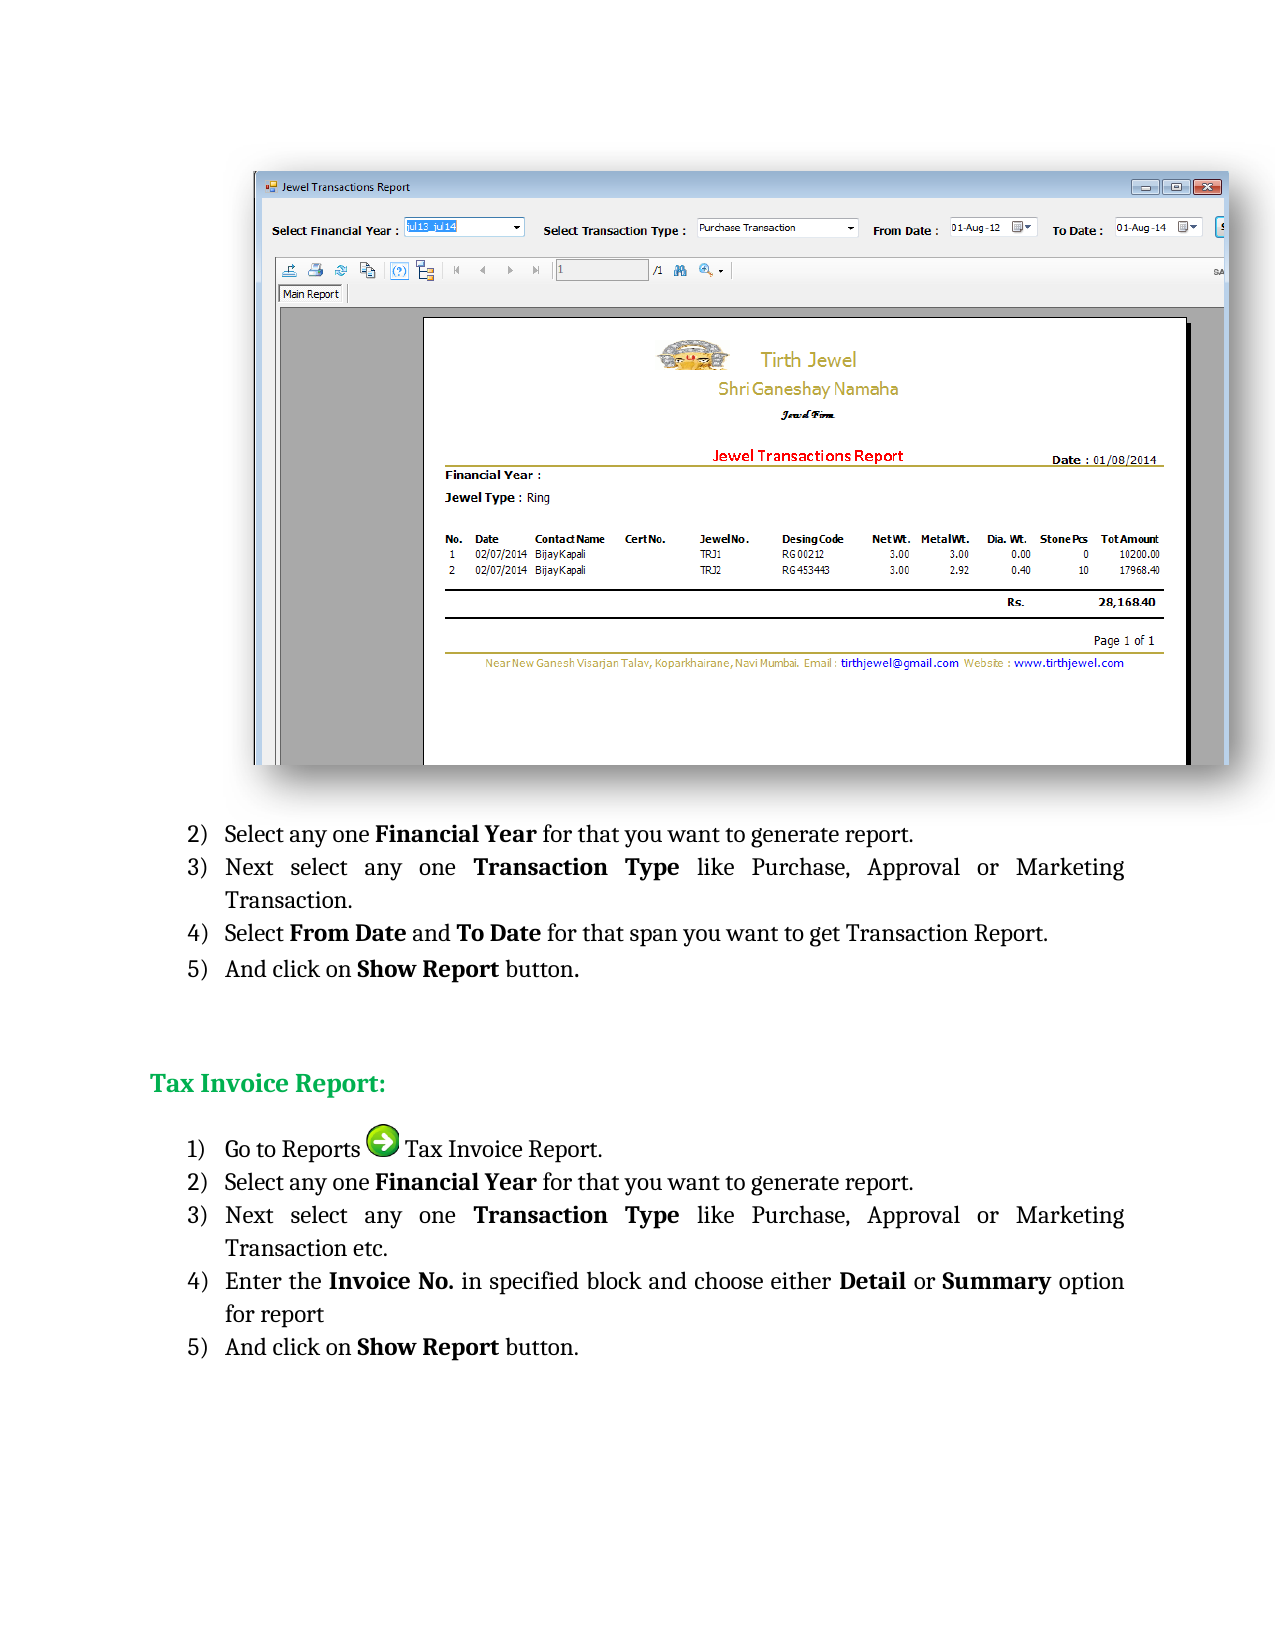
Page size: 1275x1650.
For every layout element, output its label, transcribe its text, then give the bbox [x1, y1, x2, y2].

list Enter the Invoice No. in specified block and choose either Detail or Summary option for report [187, 1267, 1125, 1328]
list Select From Date and To Date for that span you want to get Transaction Report. [187, 919, 1125, 947]
list And click on Show Report button. [187, 1333, 1125, 1361]
picture [253, 171, 1229, 765]
list Next select any one Transaction Type like Purchase, Approval or Marketing Transaction etc. [187, 1201, 1125, 1262]
text Tax Invoice Report: [150, 1068, 1125, 1099]
picture [366, 1124, 399, 1157]
list Next select any one Transaction Type like Purchase, Approval or Marketing Transaction. [187, 853, 1125, 914]
list Select any one Financial Year for that you want to generate report. [187, 819, 1125, 848]
list Select any one Financial Year for that you want to generate report. [187, 1167, 1125, 1196]
list And click on Show Report button. [187, 952, 1125, 985]
list Go to Reports Tax Invoice Report. [187, 1124, 1125, 1163]
